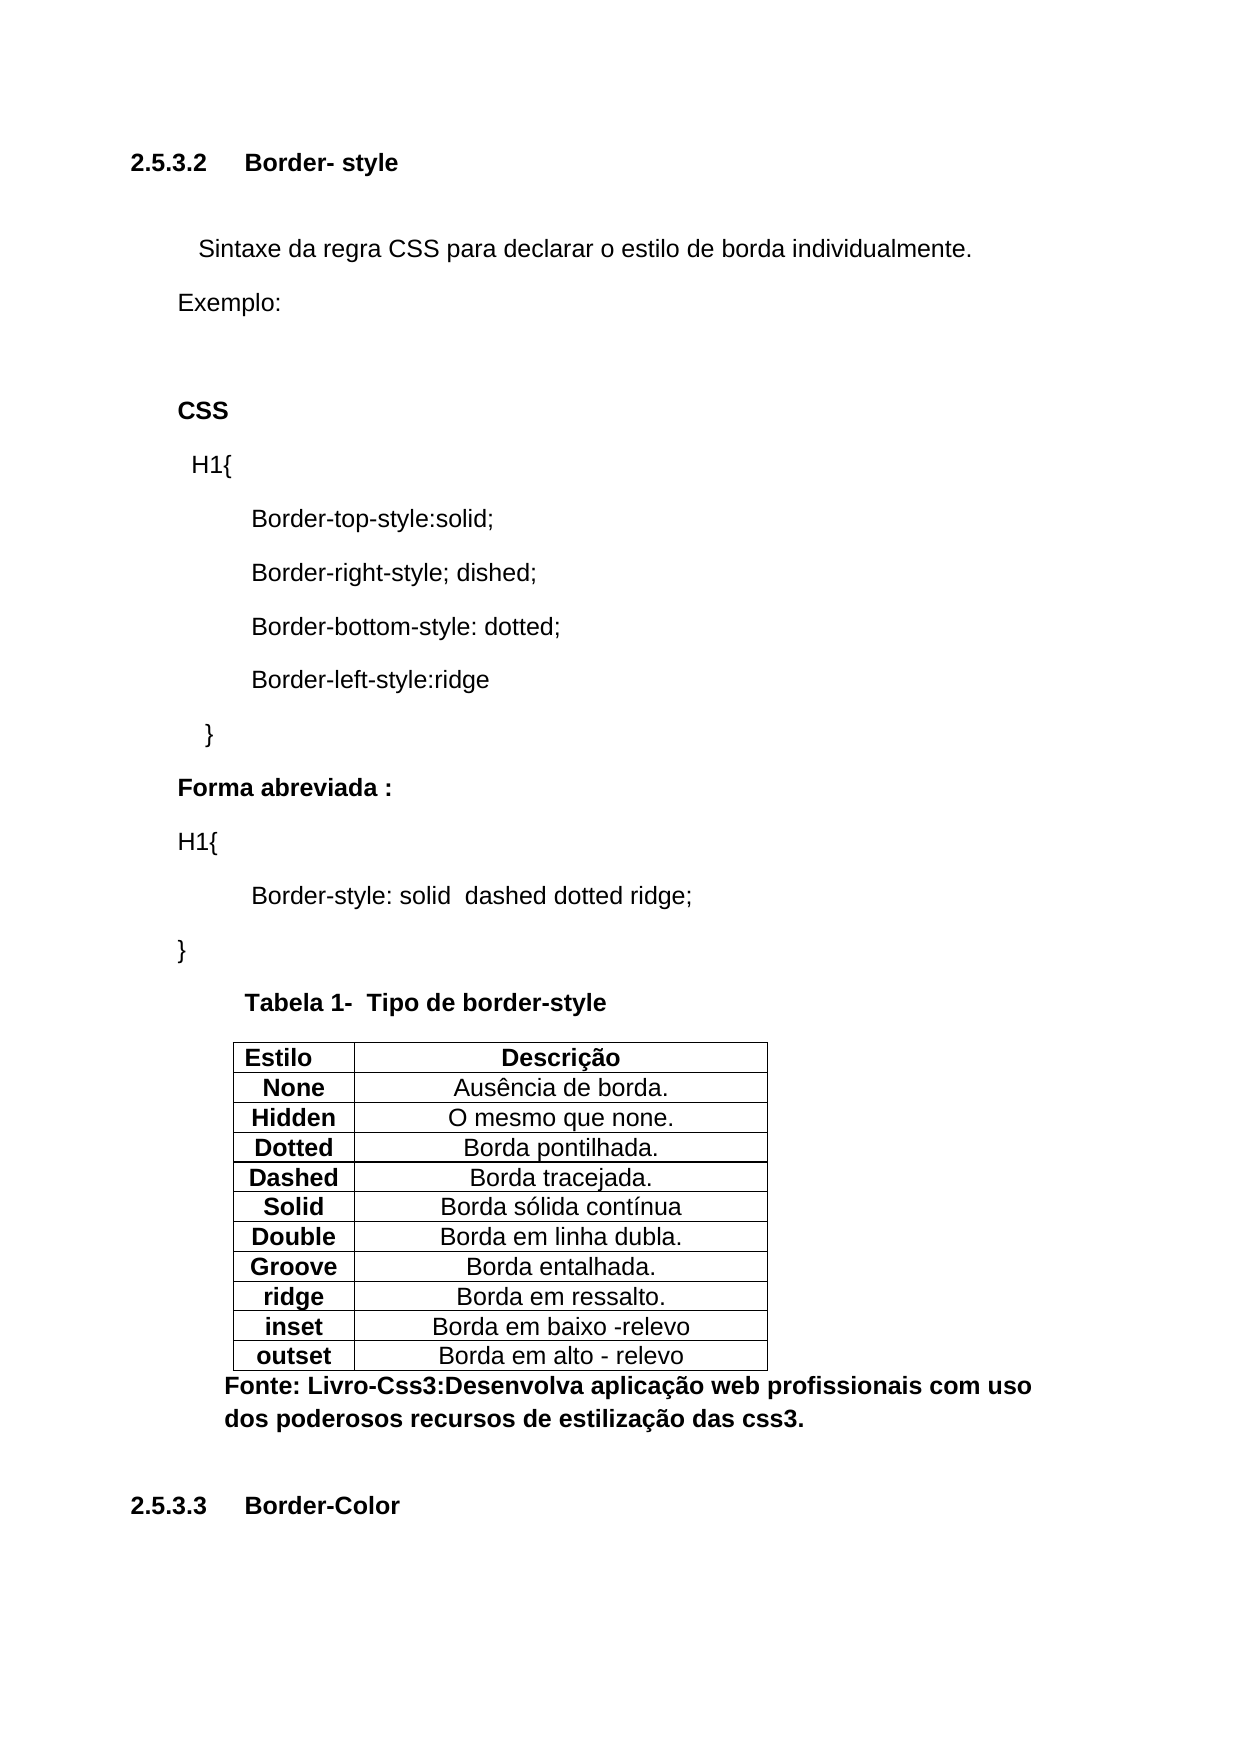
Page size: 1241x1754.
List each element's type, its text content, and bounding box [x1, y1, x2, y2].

table_cell Borda tracejada. [355, 1163, 767, 1191]
text Border-left-style:ridge [177, 665, 1063, 694]
text H1{ [177, 450, 1063, 479]
table_cell Borda entalhada. [355, 1252, 767, 1281]
table_cell Borda em linha dubla. [355, 1222, 767, 1251]
text CSS [177, 396, 1063, 425]
table_cell inset [234, 1311, 354, 1340]
table_cell Ausência de borda. [355, 1073, 767, 1102]
text } [177, 934, 1063, 963]
table_header Estilo [234, 1043, 354, 1072]
table_cell Borda em ressalto. [355, 1282, 767, 1310]
table_cell outset [234, 1341, 354, 1370]
list Tabela 1- Tipo de border-style [244, 988, 1063, 1017]
table_cell Solid [234, 1192, 354, 1221]
text H1{ [177, 827, 1063, 856]
list Border-Color [207, 1491, 1063, 1520]
table_cell Borda sólida contínua [355, 1192, 767, 1221]
table_cell Double [234, 1222, 354, 1251]
table_cell Dotted [234, 1133, 354, 1161]
table_cell Borda pontilhada. [355, 1133, 767, 1161]
text Border-bottom-style: dotted; [177, 611, 1063, 640]
table_cell ridge [234, 1282, 354, 1310]
table_header Descrição [355, 1043, 767, 1072]
text Forma abreviada : [177, 773, 1063, 802]
text Border-style: solid dashed dotted ridge; [177, 881, 1063, 909]
text Border-top-style:solid; [177, 504, 1063, 532]
text Exemplo: [177, 288, 1063, 317]
table_cell Borda em baixo -relevo [355, 1311, 767, 1340]
text Sintaxe da regra CSS para declarar o estilo de borda individualmente. [177, 234, 1063, 263]
table_cell Groove [234, 1252, 354, 1281]
table_cell Borda em alto - relevo [355, 1341, 767, 1370]
table_cell O mesmo que none. [355, 1103, 767, 1132]
text } [177, 719, 1063, 748]
table_cell None [234, 1073, 354, 1102]
text Border-right-style; dished; [177, 558, 1063, 586]
list Border- style [207, 148, 1063, 176]
table_cell Dashed [234, 1163, 354, 1191]
table_cell Hidden [234, 1103, 354, 1132]
text Fonte: Livro-Css3:Desenvolva aplicação web profissionais com uso dos poderosos recursos de estilização das css3. [224, 1371, 1063, 1433]
